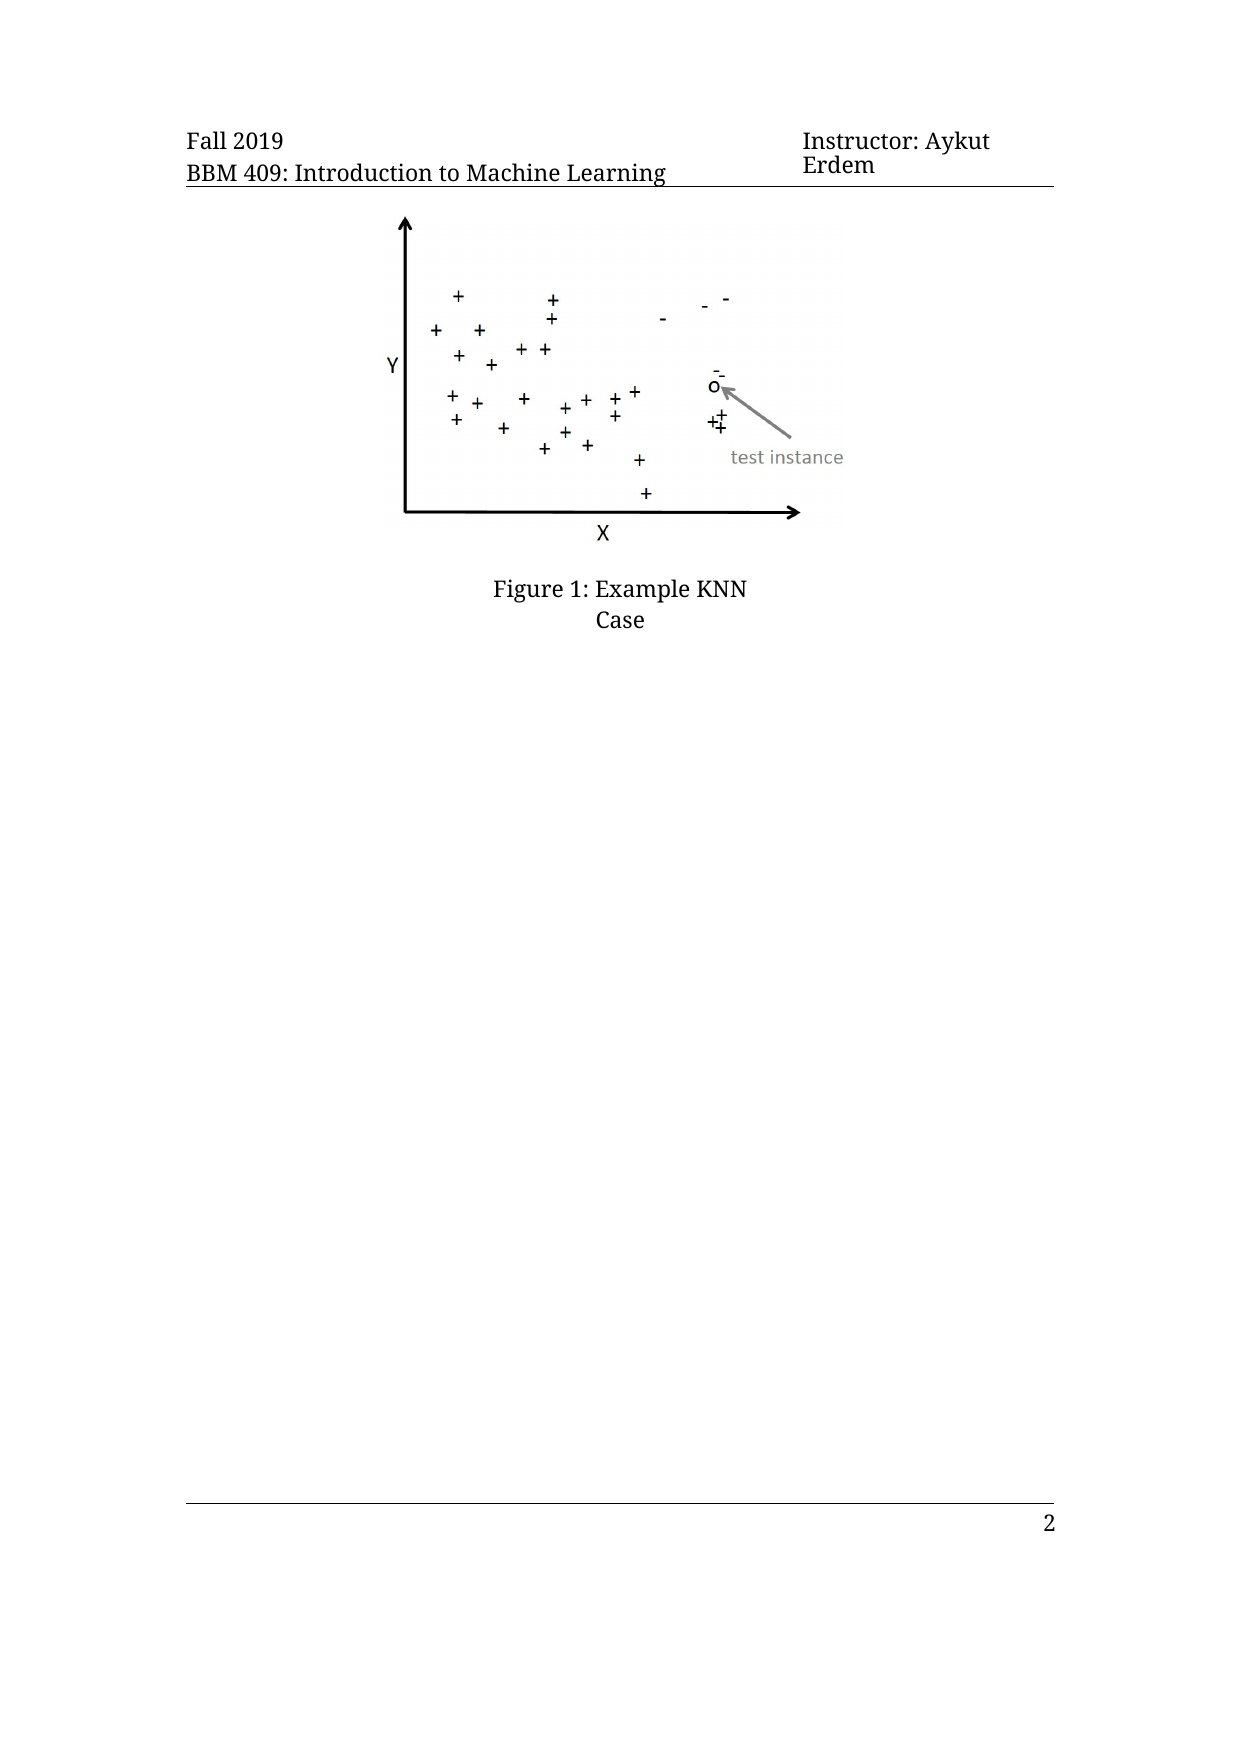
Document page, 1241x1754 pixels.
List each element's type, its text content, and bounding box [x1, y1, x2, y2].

text Figure 1: Example KNN Case [472, 573, 768, 635]
picture [380, 215, 845, 542]
